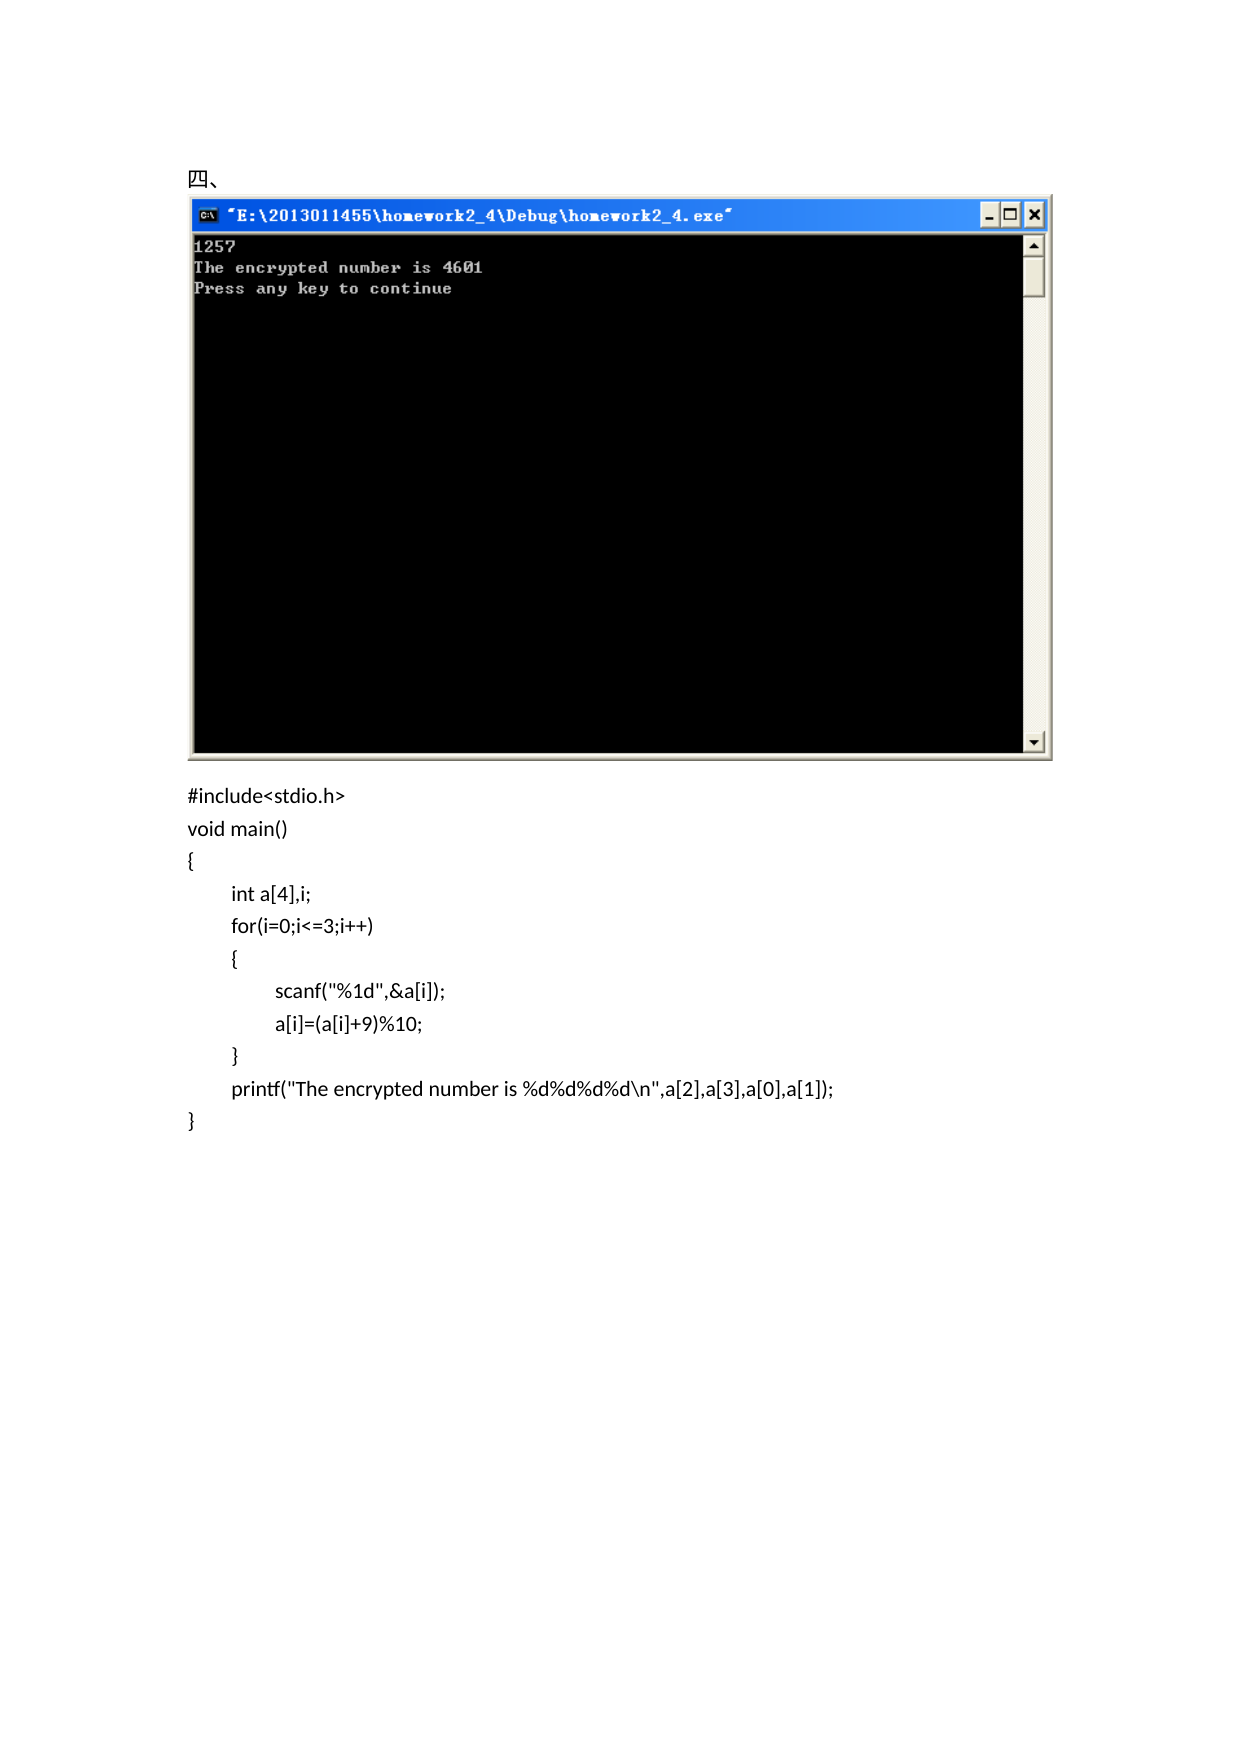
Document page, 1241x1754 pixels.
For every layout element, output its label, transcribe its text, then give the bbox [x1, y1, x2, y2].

text a[i]=(a[i]+9)%10; [187, 1007, 1053, 1039]
text scanf("%1d",&a[i]); [187, 974, 1053, 1007]
text printf("The encrypted number is %d%d%d%d\n",a[2],a[3],a[0],a[1]); [187, 1072, 1053, 1104]
text 四、 [187, 162, 1053, 194]
text void main() [187, 812, 1053, 844]
text for(i=0;i<=3;i++) [187, 909, 1053, 942]
text { [187, 942, 1053, 974]
text } [187, 1039, 1053, 1072]
text int a[4],i; [187, 877, 1053, 909]
text } [187, 1104, 1053, 1137]
text #include<stdio.h> [187, 779, 1053, 812]
picture [187, 194, 1053, 761]
text { [187, 844, 1053, 877]
